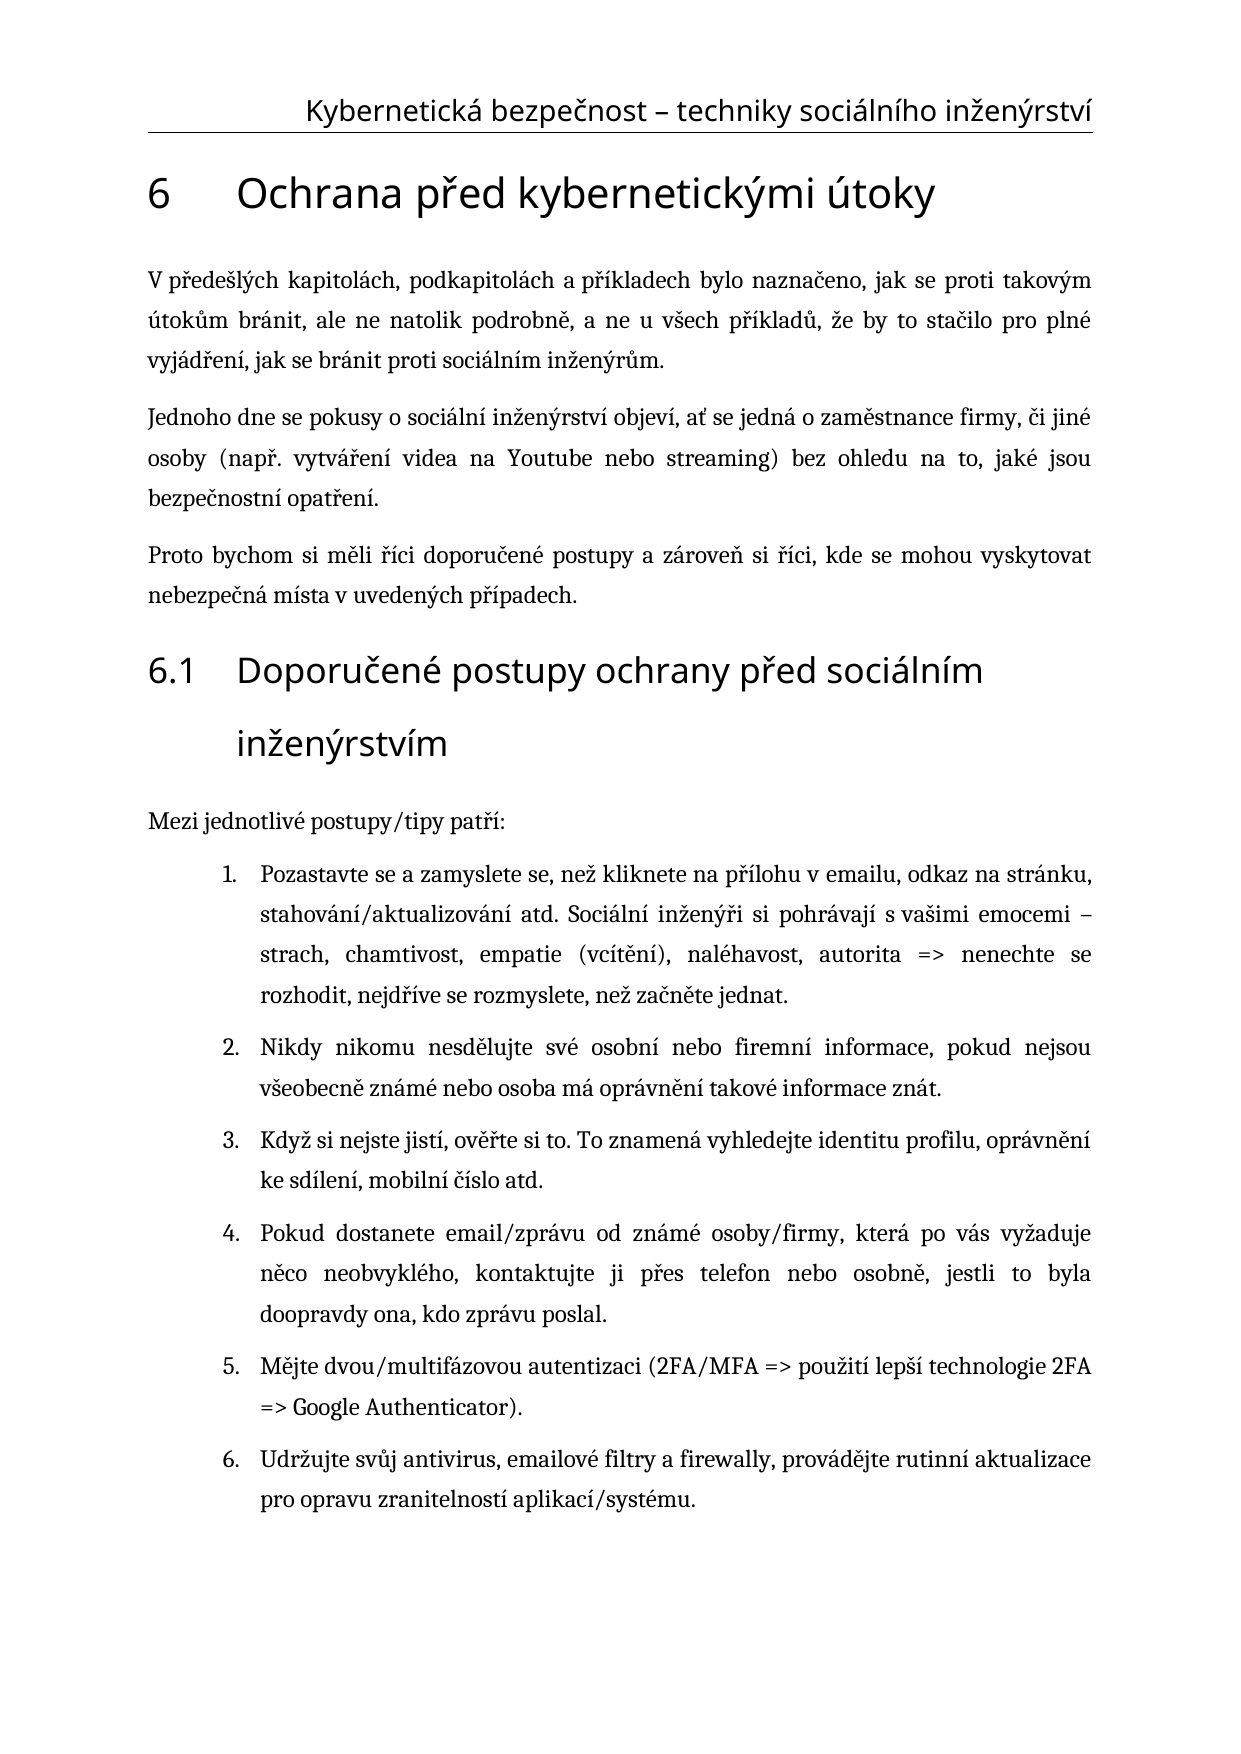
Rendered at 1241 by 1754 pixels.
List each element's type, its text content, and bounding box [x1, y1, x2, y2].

list Pokud dostanete email/zprávu od známé osoby/firmy, která po vás vyžaduje něco neobvyklého, kontaktujte ji přes telefon nebo osobně, jestli to byla doopravdy ona, kdo zprávu poslal. [223, 1219, 1093, 1328]
list Když si nejste jistí, ověřte si to. To znamená vyhledejte identitu profilu, oprávnění ke sdílení, mobilní číslo atd. [223, 1126, 1093, 1195]
text V předešlých kapitolách, podkapitolách a příkladech bylo naznačeno, jak se proti takovým útokům bránit, ale ne natolik podrobně, a ne u všech příkladů, že by to stačilo pro plné vyjádření, jak se bránit proti sociálním inženýrům. [148, 266, 1093, 375]
list Pozastavte se a zamyslete se, než kliknete na přílohu v emailu, odkaz na stránku, stahování/aktualizování atd. Sociální inženýři si pohrávají s vašimi emocemi – strach, chamtivost, empatie (vcítění), naléhavost, autorita => nenechte se rozhodit, nejdříve se rozmyslete, než začněte jednat. [223, 860, 1093, 1009]
subtitle Ochrana před kybernetickými útoky [148, 164, 1093, 221]
list Mějte dvou/multifázovou autentizaci (2FA/MFA => použití lepší technologie 2FA => Google Authenticator). [223, 1352, 1093, 1421]
subtitle Doporučené postupy ochrany před sociálním inženýrstvím [148, 646, 1093, 767]
text Proto bychom si měli říci doporučené postupy a zároveň si říci, kde se mohou vyskytovat nebezpečná místa v uvedených případech. [148, 541, 1093, 609]
text Jednoho dne se pokusy o sociální inženýrství objeví, ať se jedná o zaměstnance firmy, či jiné osoby (např. vytváření videa na Youtube nebo streaming) bez ohledu na to, jaké jsou bezpečnostní opatření. [148, 403, 1093, 512]
text Mezi jednotlivé postupy/tipy patří: [148, 807, 1093, 836]
list Nikdy nikomu nesdělujte své osobní nebo firemní informace, pokud nejsou všeobecně známé nebo osoba má oprávnění takové informace znát. [223, 1033, 1093, 1102]
list Udržujte svůj antivirus, emailové filtry a firewally, provádějte rutinní aktualizace pro opravu zranitelností aplikací/systému. [223, 1445, 1093, 1514]
